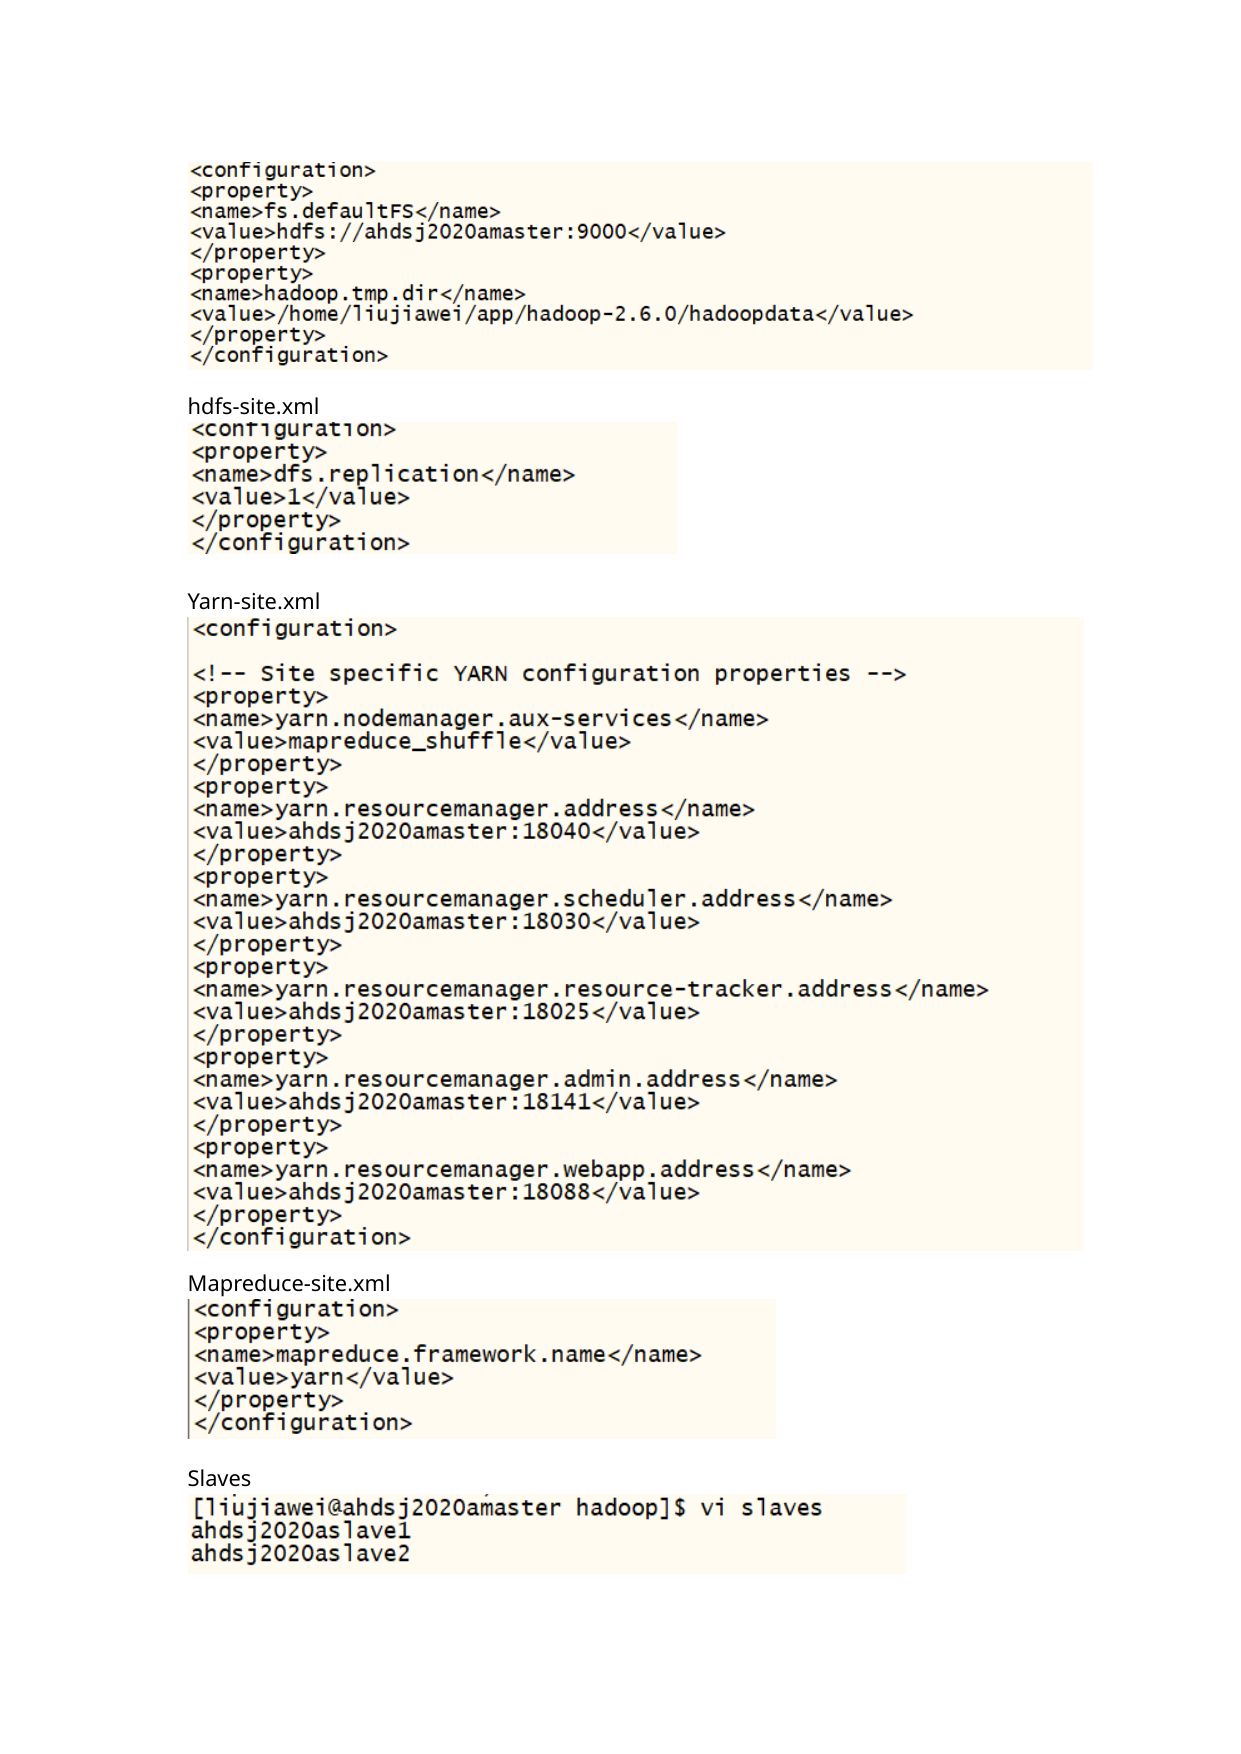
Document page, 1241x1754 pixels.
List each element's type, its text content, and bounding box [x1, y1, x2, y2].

picture [187, 162, 1093, 370]
picture [187, 617, 1084, 1251]
text Mapreduce-site.xml [187, 1267, 1093, 1299]
text Slaves [187, 1462, 1093, 1494]
picture [187, 1299, 777, 1439]
picture [187, 1494, 907, 1574]
picture [187, 422, 678, 554]
text hdfs-site.xml [187, 389, 1093, 422]
text Yarn-site.xml [187, 584, 1093, 617]
